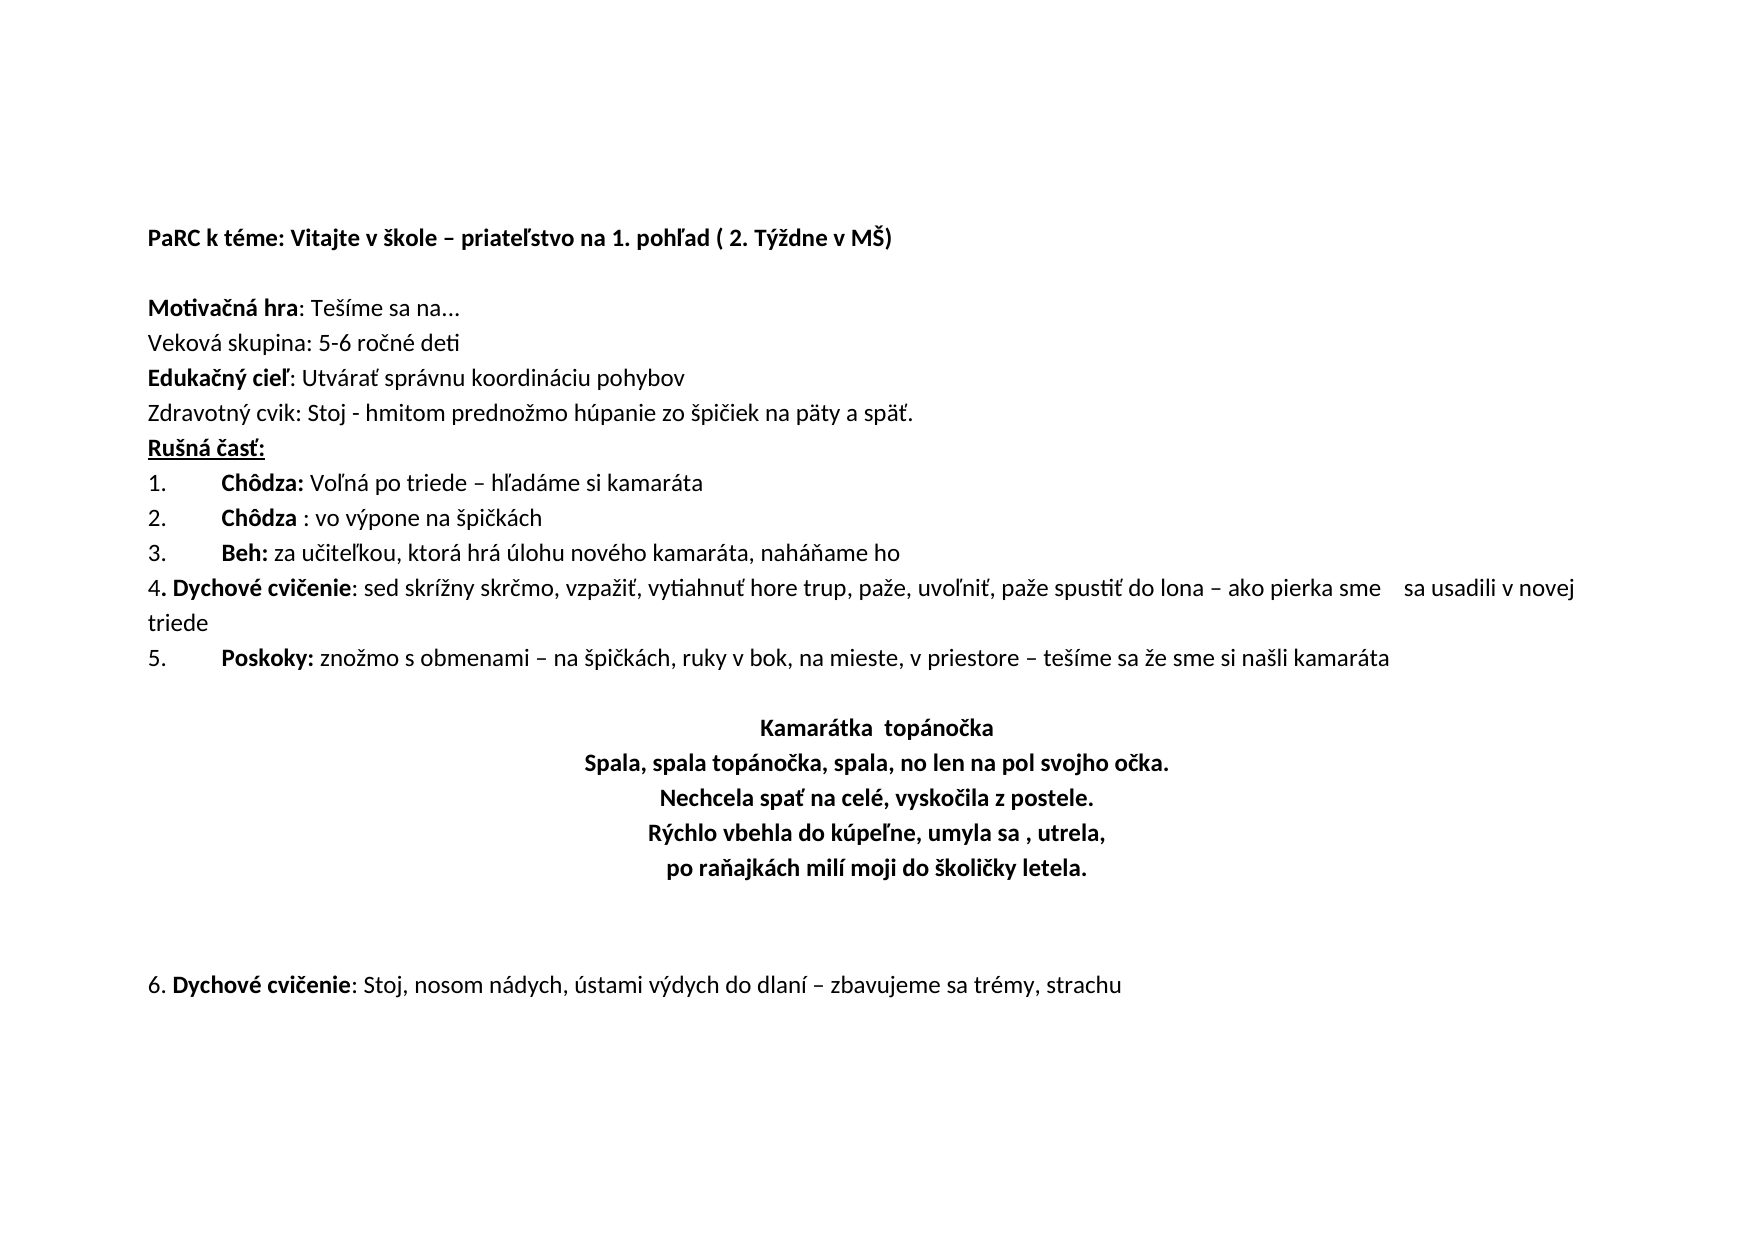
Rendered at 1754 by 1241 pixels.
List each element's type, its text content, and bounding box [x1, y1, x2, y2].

text 6. Dychové cvičenie: Stoj, nosom nádych, ústami výdych do dlaní – zbavujeme sa trémy, strachu [148, 969, 1606, 999]
text Rušná časť: [148, 432, 1606, 463]
text Kamarátka topánočka [148, 712, 1606, 743]
text 4. Dychové cvičenie: sed skrížny skrčmo, vzpažiť, vytiahnuť hore trup, paže, uvoľniť, paže spustiť do lona – ako pierka sme sa usadili v novej triede [148, 572, 1606, 638]
text 3. Beh: za učiteľkou, ktorá hrá úlohu nového kamaráta, naháňame ho [148, 537, 1606, 568]
text Rýchlo vbehla do kúpeľne, umyla sa , utrela, [148, 817, 1606, 848]
text po raňajkách milí moji do školičky letela. [148, 852, 1606, 883]
text Motivačná hra: Tešíme sa na... [148, 292, 1606, 323]
text Spala, spala topánočka, spala, no len na pol svojho očka. [148, 747, 1606, 778]
text Nechcela spať na celé, vyskočila z postele. [148, 782, 1606, 813]
text 5. Poskoky: znožmo s obmenami – na špičkách, ruky v bok, na mieste, v priestore – tešíme sa že sme si našli kamaráta [148, 642, 1606, 673]
text PaRC k téme: Vitajte v škole – priateľstvo na 1. pohľad ( 2. Týždne v MŠ) [148, 222, 1606, 253]
text 1. Chôdza: Voľná po triede – hľadáme si kamaráta [148, 467, 1606, 498]
text Veková skupina: 5-6 ročné deti [148, 327, 1606, 358]
text Zdravotný cvik: Stoj - hmitom prednožmo húpanie zo špičiek na päty a späť. [148, 397, 1606, 428]
text 2. Chôdza : vo výpone na špičkách [148, 502, 1606, 533]
text Edukačný cieľ: Utvárať správnu koordináciu pohybov [148, 362, 1606, 393]
